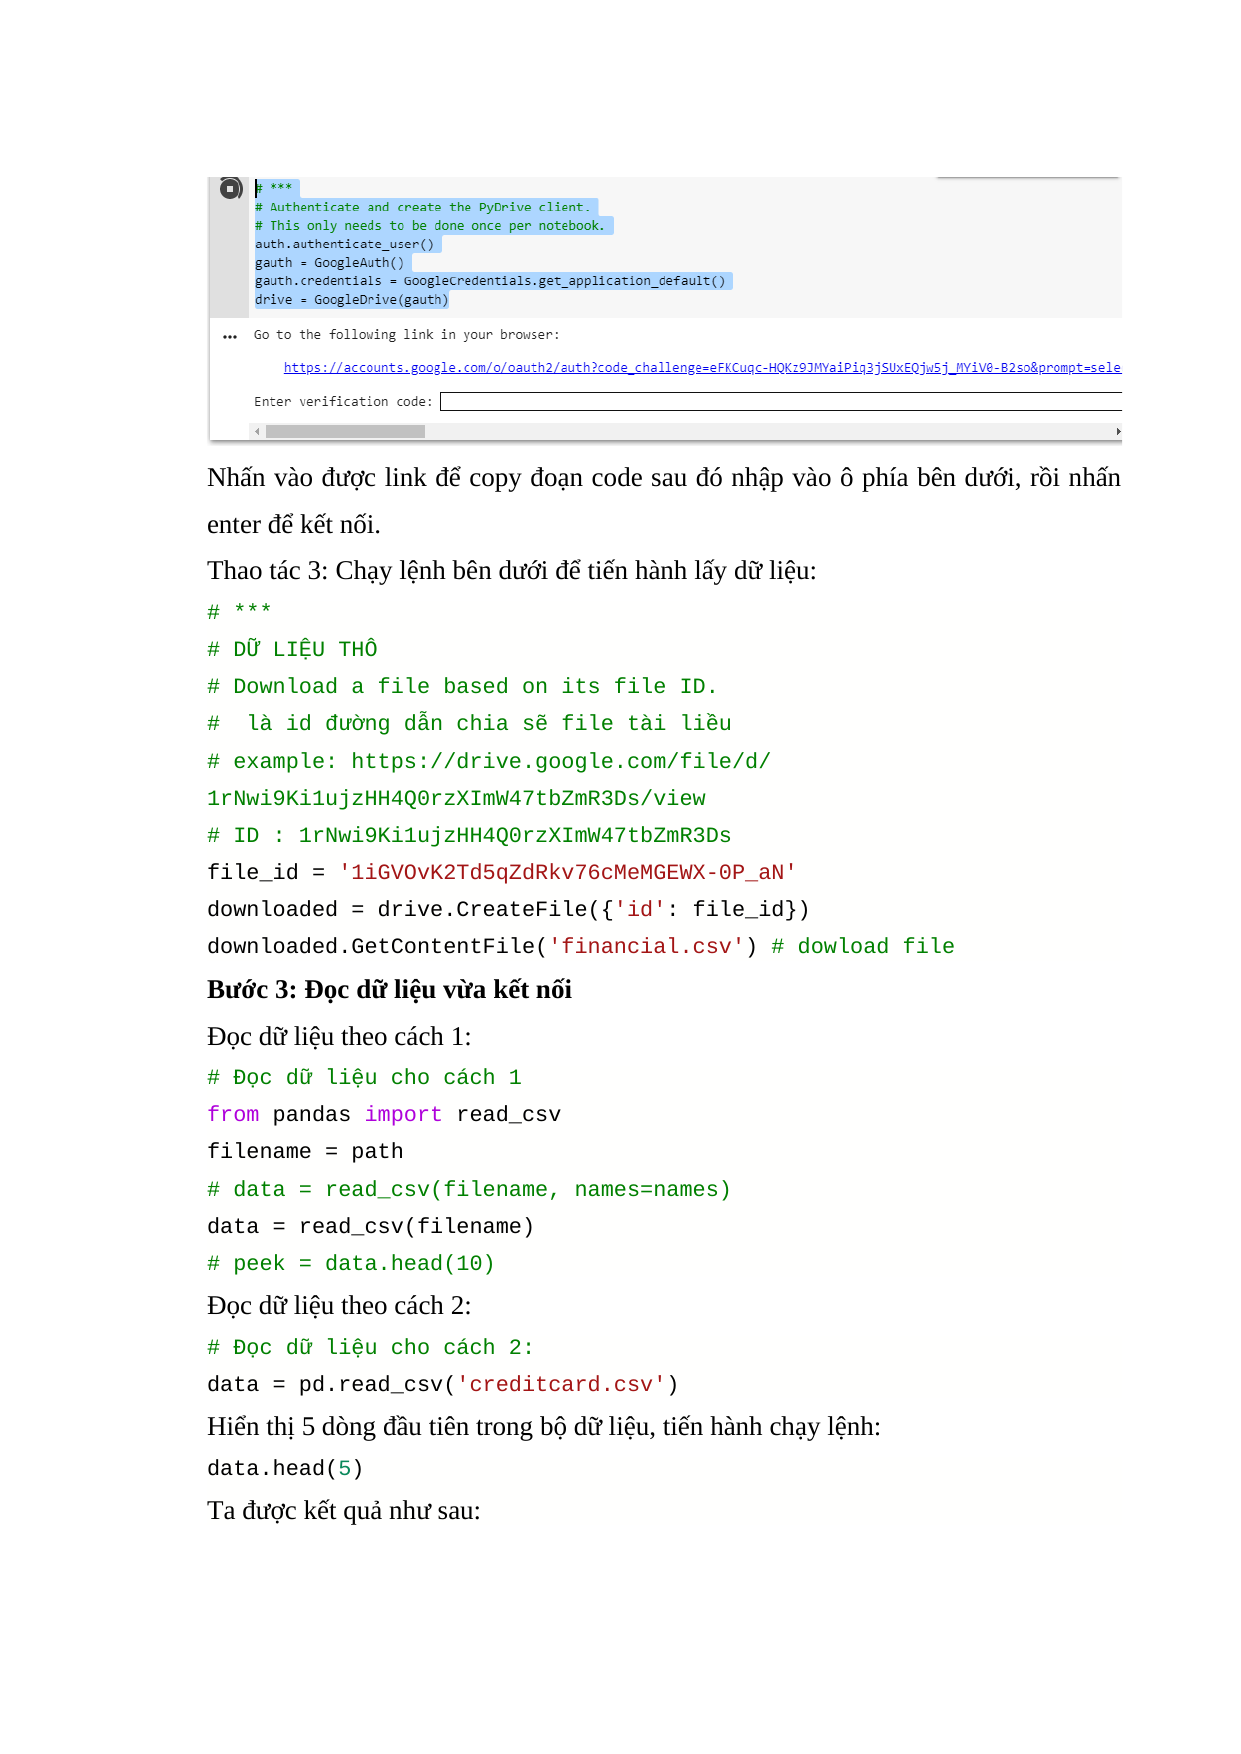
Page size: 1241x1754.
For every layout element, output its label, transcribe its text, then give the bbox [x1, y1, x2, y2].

picture [206, 177, 1123, 446]
text # data = read_csv(filename, names=names) [207, 1178, 1122, 1203]
text Đọc dữ liệu theo cách 2: [207, 1289, 1122, 1321]
text downloaded = drive.CreateFile({'id': file_id}) [207, 898, 1122, 923]
text data = pd.read_csv('creditcard.csv') [207, 1373, 1122, 1398]
text # example: https://drive.google.com/file/d/1rNwi9Ki1ujzHH4Q0rzXImW47tbZmR3Ds/view [207, 750, 1122, 812]
text Đọc dữ liệu theo cách 1: [207, 1019, 1122, 1051]
text file_id = '1iGVOvK2Td5qZdRkv76cMeMGEWX-0P_aN' [207, 861, 1122, 886]
text # DỮ LIỆU THÔ [207, 638, 1122, 663]
text Thao tác 3: Chạy lệnh bên dưới để tiến hành lấy dữ liệu: [207, 554, 1122, 586]
text # Download a file based on its file ID. [207, 675, 1122, 700]
text # ID : 1rNwi9Ki1ujzHH4Q0rzXImW47tbZmR3Ds [207, 824, 1122, 849]
text Ta được kết quả như sau: [207, 1494, 1122, 1525]
text data.head(5) [207, 1457, 1122, 1482]
text downloaded.GetContentFile('financial.csv') # dowload file [207, 936, 1122, 961]
text # Đọc dữ liệu cho cách 1 [207, 1066, 1122, 1091]
text Bước 3: Đọc dữ liệu vừa kết nối [207, 973, 1122, 1004]
text Hiển thị 5 dòng đầu tiên trong bộ dữ liệu, tiến hành chạy lệnh: [207, 1410, 1122, 1442]
text filename = path [207, 1141, 1122, 1165]
text # là id đường dẫn chia sẽ file tài liều [207, 713, 1122, 737]
text # *** [207, 601, 1122, 626]
text # Đọc dữ liệu cho cách 2: [207, 1336, 1122, 1361]
text from pandas import read_csv [207, 1103, 1122, 1128]
text Nhấn vào được link để copy đoạn code sau đó nhập vào ô phía bên dưới, rồi nhấn enter để kết nối. [207, 461, 1122, 539]
text data = read_csv(filename) [207, 1215, 1122, 1240]
text # peek = data.head(10) [207, 1252, 1122, 1277]
